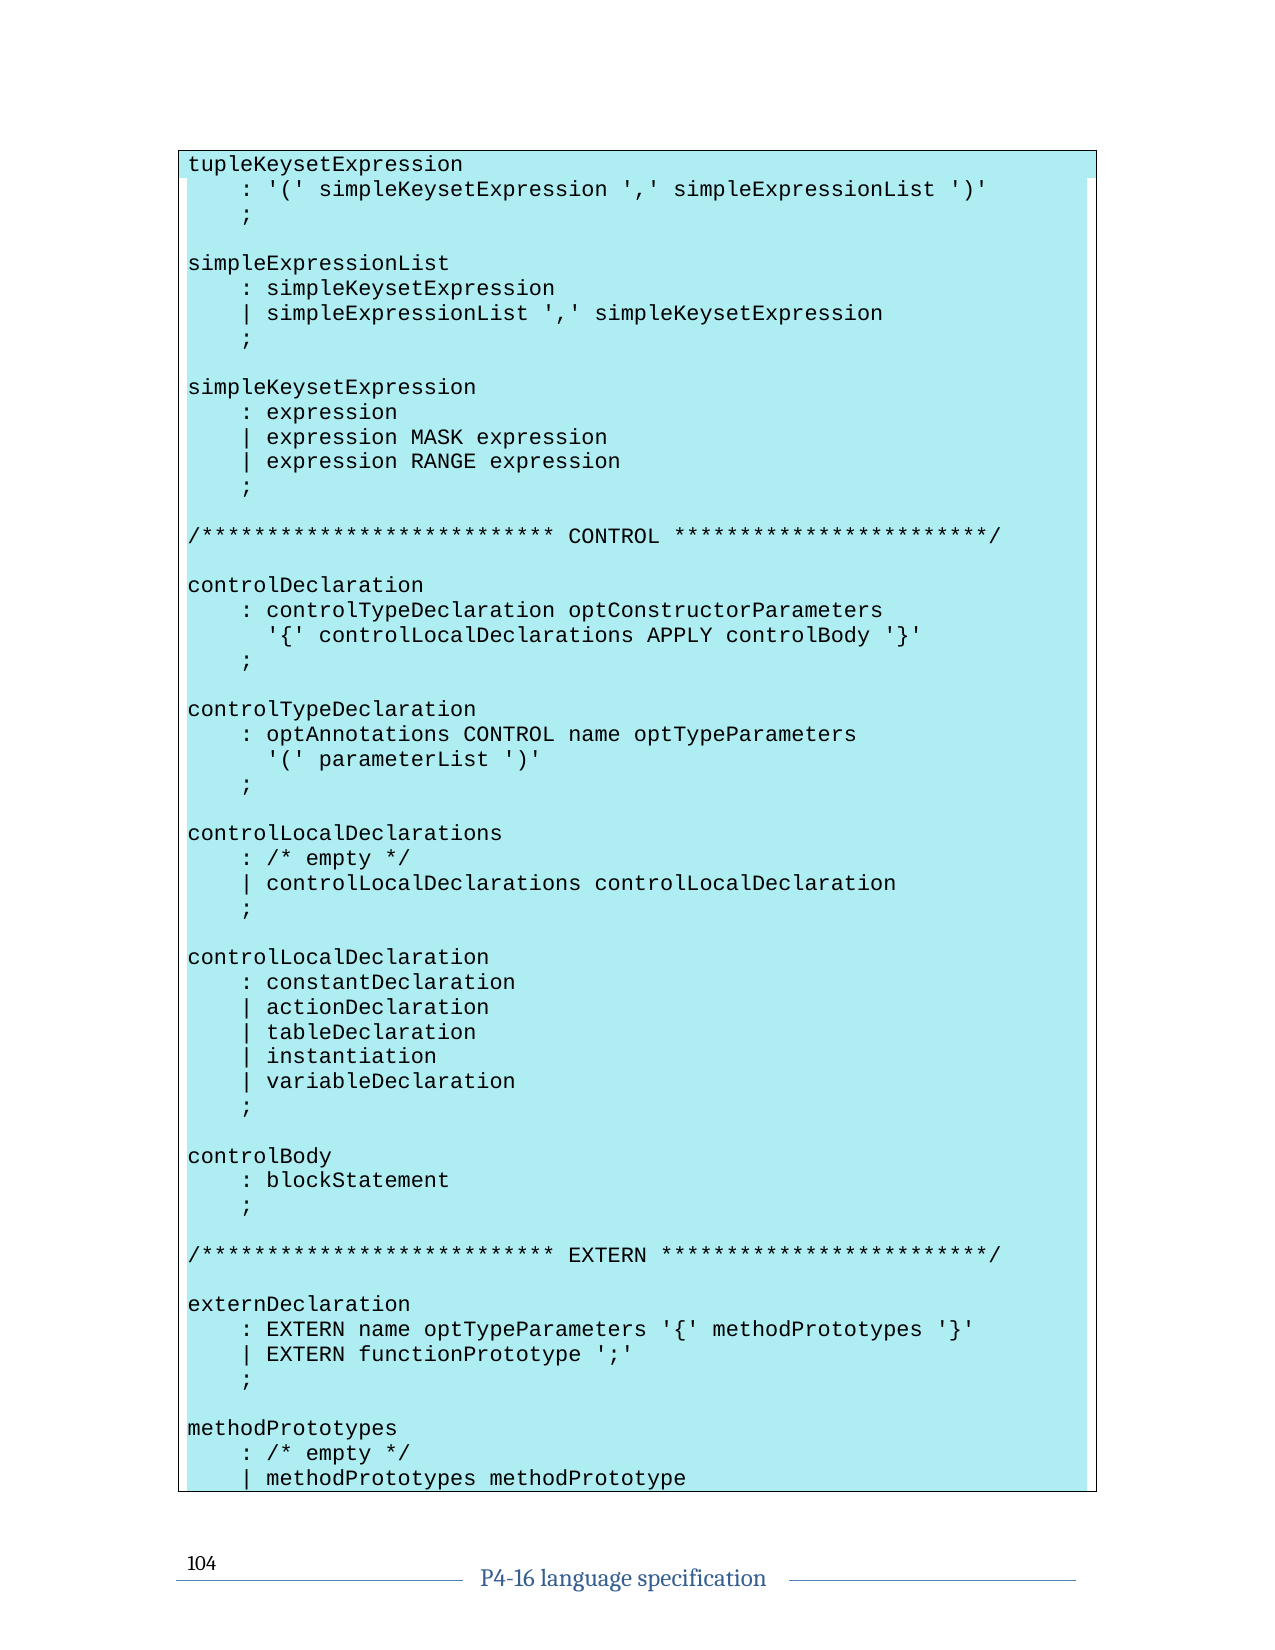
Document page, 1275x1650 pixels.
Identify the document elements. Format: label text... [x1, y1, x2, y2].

text | instantiation [187, 1046, 1087, 1070]
text controlLocalDeclarations [187, 822, 1087, 847]
text ; [187, 1194, 1087, 1219]
text | actionDeclaration [187, 996, 1087, 1021]
text controlDeclaration [187, 574, 1087, 599]
text externDeclaration [187, 1293, 1087, 1318]
text : constantDeclaration [187, 971, 1087, 996]
text ; [187, 1095, 1087, 1120]
text simpleKeysetExpression [187, 376, 1087, 401]
text | tableDeclaration [187, 1021, 1087, 1046]
text : optAnnotations CONTROL name optTypeParameters '(' parameterList ')' [187, 723, 1087, 773]
text ; [187, 649, 1087, 674]
text ; [187, 1368, 1087, 1393]
text ; [187, 897, 1087, 922]
text /*************************** CONTROL ************************/ [187, 525, 1087, 550]
text : expression [187, 401, 1087, 426]
text ; [187, 475, 1087, 500]
text : simpleKeysetExpression [187, 277, 1087, 302]
text : '(' simpleKeysetExpression ',' simpleExpressionList ')' [187, 178, 1087, 203]
text tupleKeysetExpression [179, 151, 1096, 178]
text : blockStatement [187, 1169, 1087, 1194]
text | controlLocalDeclarations controlLocalDeclaration [187, 872, 1087, 897]
text ; [187, 773, 1087, 798]
text : EXTERN name optTypeParameters '{' methodPrototypes '}' [187, 1318, 1087, 1343]
text simpleExpressionList [187, 252, 1087, 277]
text | simpleExpressionList ',' simpleKeysetExpression [187, 302, 1087, 327]
text : controlTypeDeclaration '{' controlLocalDeclarations APPLY controlBody '}' [187, 599, 1087, 649]
text | expression MASK expression | expression RANGE expression [187, 426, 1087, 475]
text : /* empty */ [187, 847, 1087, 872]
text | EXTERN functionPrototype ';' [187, 1343, 1087, 1368]
text : /* empty */ [187, 1442, 1087, 1467]
text methodPrototypes [187, 1417, 1087, 1442]
text controlTypeDeclaration [187, 698, 1087, 723]
text | methodPrototypes methodPrototype [187, 1467, 1087, 1491]
text controlLocalDeclaration [187, 946, 1087, 971]
text /*************************** EXTERN *************************/ [187, 1244, 1087, 1269]
text controlBody [187, 1145, 1087, 1169]
text ; [187, 327, 1087, 351]
text | variableDeclaration [187, 1070, 1087, 1095]
text ; [187, 203, 1087, 227]
